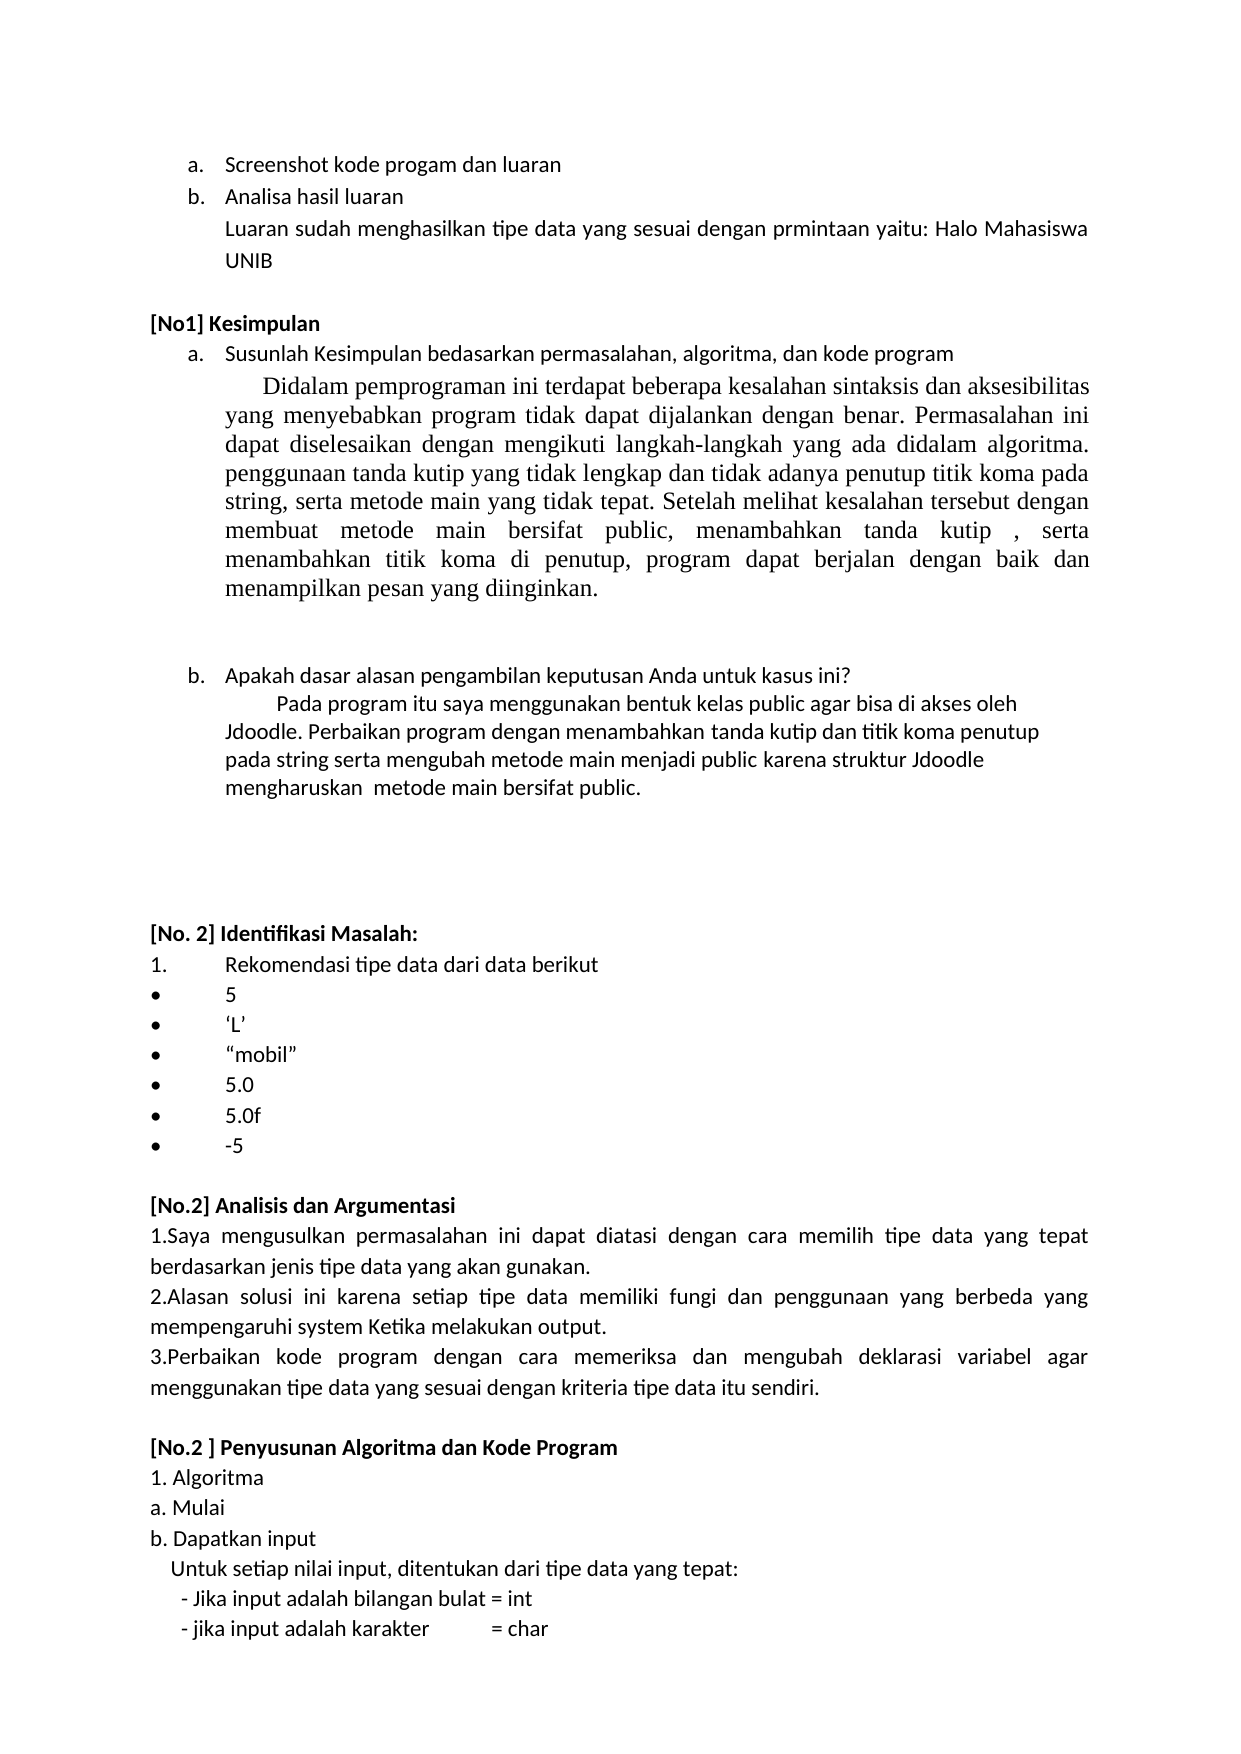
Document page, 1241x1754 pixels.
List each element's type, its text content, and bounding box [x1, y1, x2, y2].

text 1.Saya mengusulkan permasalahan ini dapat diatasi dengan cara memilih tipe data yang tepat berdasarkan jenis tipe data yang akan gunakan. [150, 1222, 1090, 1280]
text • 5.0f [150, 1101, 1090, 1129]
text [No.2] Analisis dan Argumentasi [150, 1191, 1090, 1219]
text 1. Algoritma [150, 1463, 1090, 1491]
text • 5 [150, 980, 1090, 1008]
list Analisa hasil luaran [187, 182, 1090, 210]
list Didalam pemprograman ini terdapat beberapa kesalahan sintaksis dan aksesibilitas yang menyebabkan program tidak dapat dijalankan dengan benar. Permasalahan ini dapat diselesaikan dengan mengikuti langkah-langkah yang ada didalam algoritma. penggunaan tanda kutip yang tidak lengkap dan tidak adanya penutup titik koma pada string, serta metode main yang tidak tepat. Setelah melihat kesalahan tersebut dengan membuat metode main bersifat public, menambahkan tanda kutip , serta menambahkan titik koma di penutup, program dapat berjalan dengan baik dan menampilkan pesan yang diinginkan. [225, 371, 1090, 601]
list Susunlah Kesimpulan bedasarkan permasalahan, algoritma, dan kode program [187, 339, 1090, 367]
text - jika input adalah karakter = char [150, 1614, 1090, 1642]
text [No. 2] Identifikasi Masalah: [150, 919, 1090, 947]
text Untuk setiap nilai input, ditentukan dari tipe data yang tepat: [150, 1554, 1090, 1582]
text • 5.0 [150, 1071, 1090, 1098]
list Apakah dasar alasan pengambilan keputusan Anda untuk kasus ini? [187, 661, 1090, 689]
text 2.Alasan solusi ini karena setiap tipe data memiliki fungi dan penggunaan yang berbeda yang mempengaruhi system Ketika melakukan output. [150, 1282, 1090, 1340]
text • -5 [150, 1131, 1090, 1159]
text [No1] Kesimpulan [150, 309, 1090, 337]
list Pada program itu saya menggunakan bentuk kelas public agar bisa di akses oleh Jdoodle. Perbaikan program dengan menambahkan tanda kutip dan titik koma penutup pada string serta mengubah metode main menjadi public karena struktur Jdoodle mengharuskan metode main bersifat public. [225, 689, 1090, 829]
text • “mobil” [150, 1040, 1090, 1068]
text a. Mulai [150, 1493, 1090, 1521]
text 1. Rekomendasi tipe data dari data berikut [150, 950, 1090, 978]
text 3.Perbaikan kode program dengan cara memeriksa dan mengubah deklarasi variabel agar menggunakan tipe data yang sesuai dengan kriteria tipe data itu sendiri. [150, 1342, 1090, 1401]
text b. Dapatkan input [150, 1524, 1090, 1552]
text [No.2 ] Penyusunan Algoritma dan Kode Program [150, 1433, 1090, 1461]
text • ‘L’ [150, 1010, 1090, 1038]
text - Jika input adalah bilangan bulat = int [150, 1584, 1090, 1612]
list Screenshot kode progam dan luaran [187, 150, 1090, 178]
list Luaran sudah menghasilkan tipe data yang sesuai dengan prmintaan yaitu: Halo Mahasiswa UNIB [225, 214, 1090, 274]
